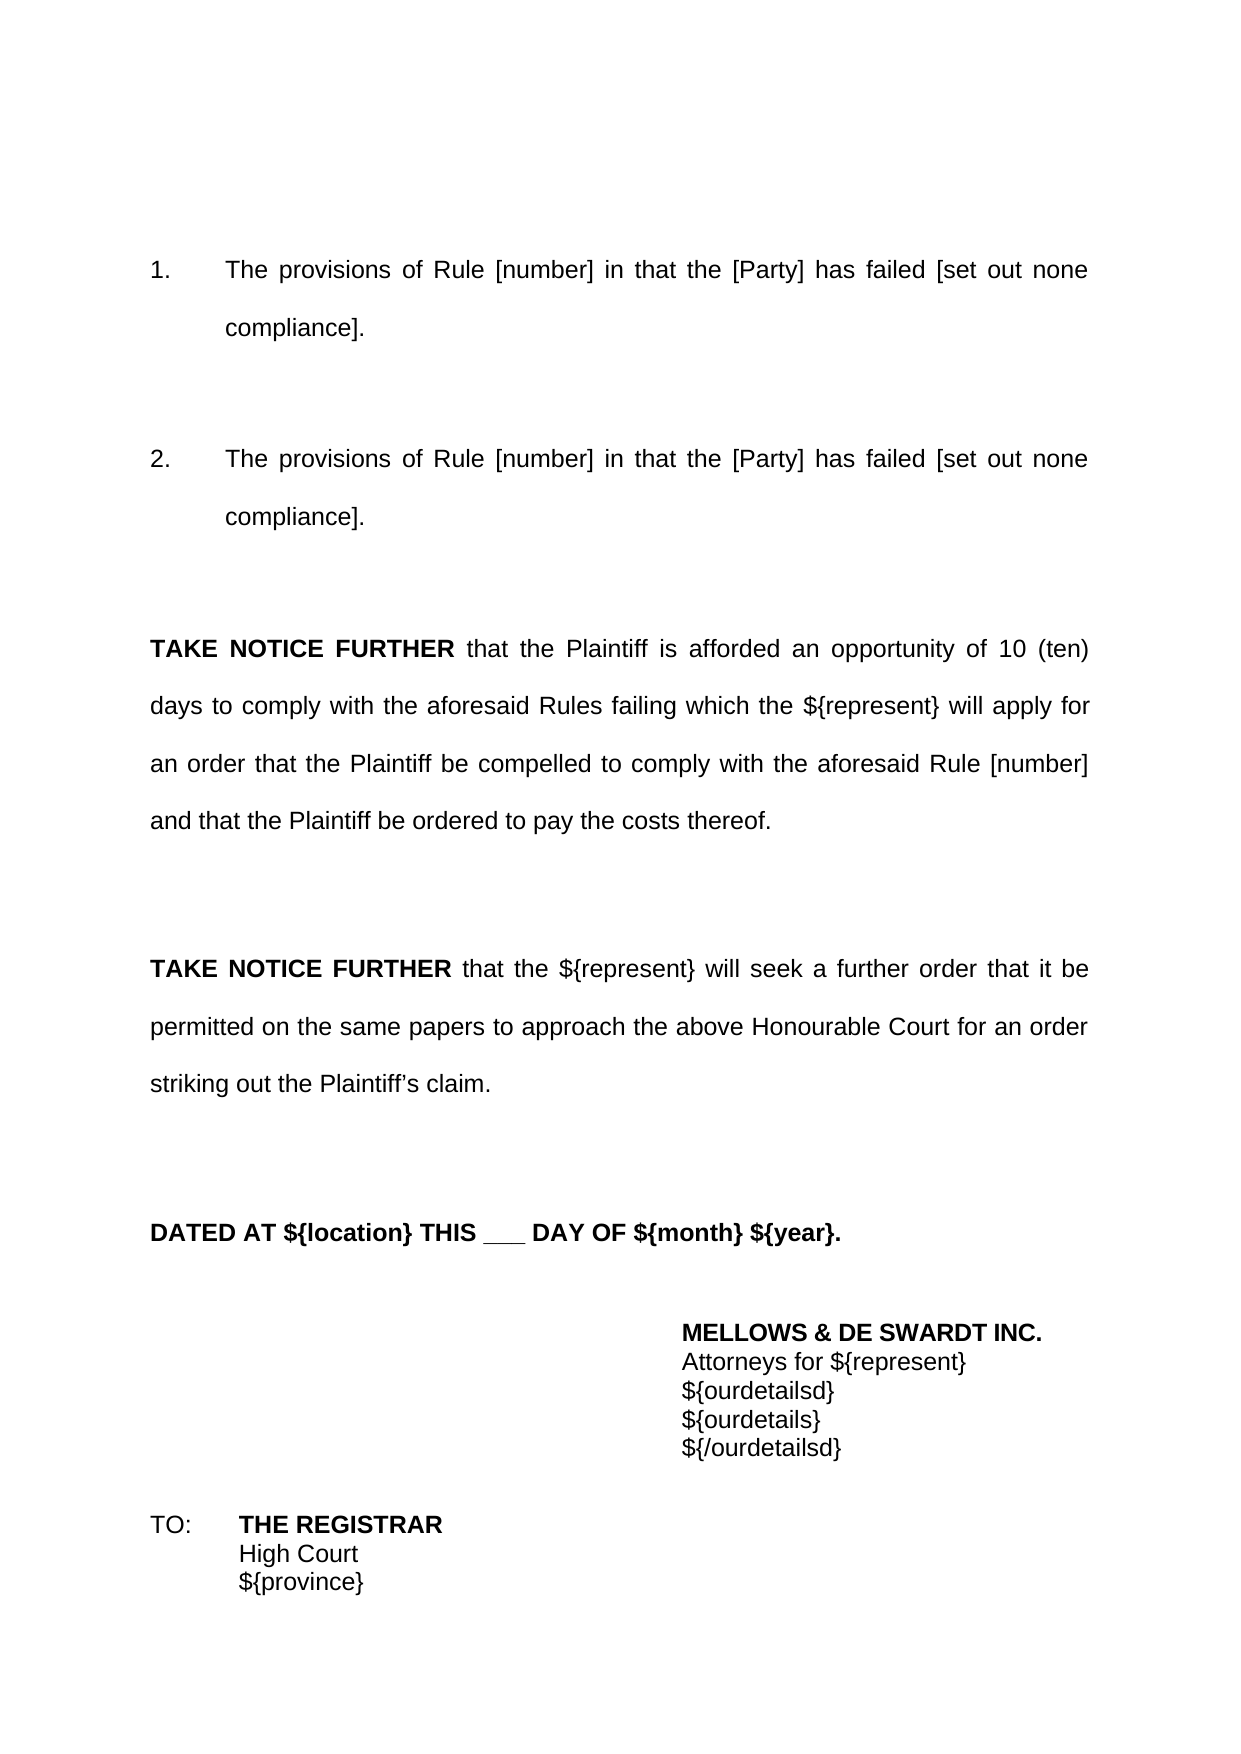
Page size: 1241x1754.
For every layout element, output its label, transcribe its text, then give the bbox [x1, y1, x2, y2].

text High Court [164, 1538, 1090, 1567]
text ${/ourdetailsd} [682, 1433, 1090, 1462]
text TO: THE REGISTRAR [150, 1510, 1090, 1538]
text ${province} [239, 1567, 1090, 1596]
text TAKE NOTICE FURTHER that the ${represent} will seek a further order that it be permitted on the same papers to approach the above Honourable Court for an order striking out the Plaintiff’s claim. [150, 954, 1090, 1098]
list The provisions of Rule [number] in that the [Party] has failed [set out none compliance]. [150, 444, 1090, 531]
text DATED AT ${location} THIS ___ DAY OF ${month} ${year}. [150, 1218, 1090, 1246]
text ${ourdetailsd} [682, 1376, 1090, 1404]
text TAKE NOTICE FURTHER that the Plaintiff is afforded an opportunity of 10 (ten) days to comply with the aforesaid Rules failing which the ${represent} will apply for an order that the Plaintiff be compelled to comply with the aforesaid Rule [number] and that the Plaintiff be ordered to pay the costs thereof. [150, 633, 1090, 835]
text ${ourdetails} [682, 1404, 1090, 1433]
text Attorneys for ${represent} [682, 1347, 1090, 1376]
list The provisions of Rule [number] in that the [Party] has failed [set out none compliance]. [150, 255, 1090, 341]
text MELLOWS & DE SWARDT INC. [682, 1318, 1090, 1347]
